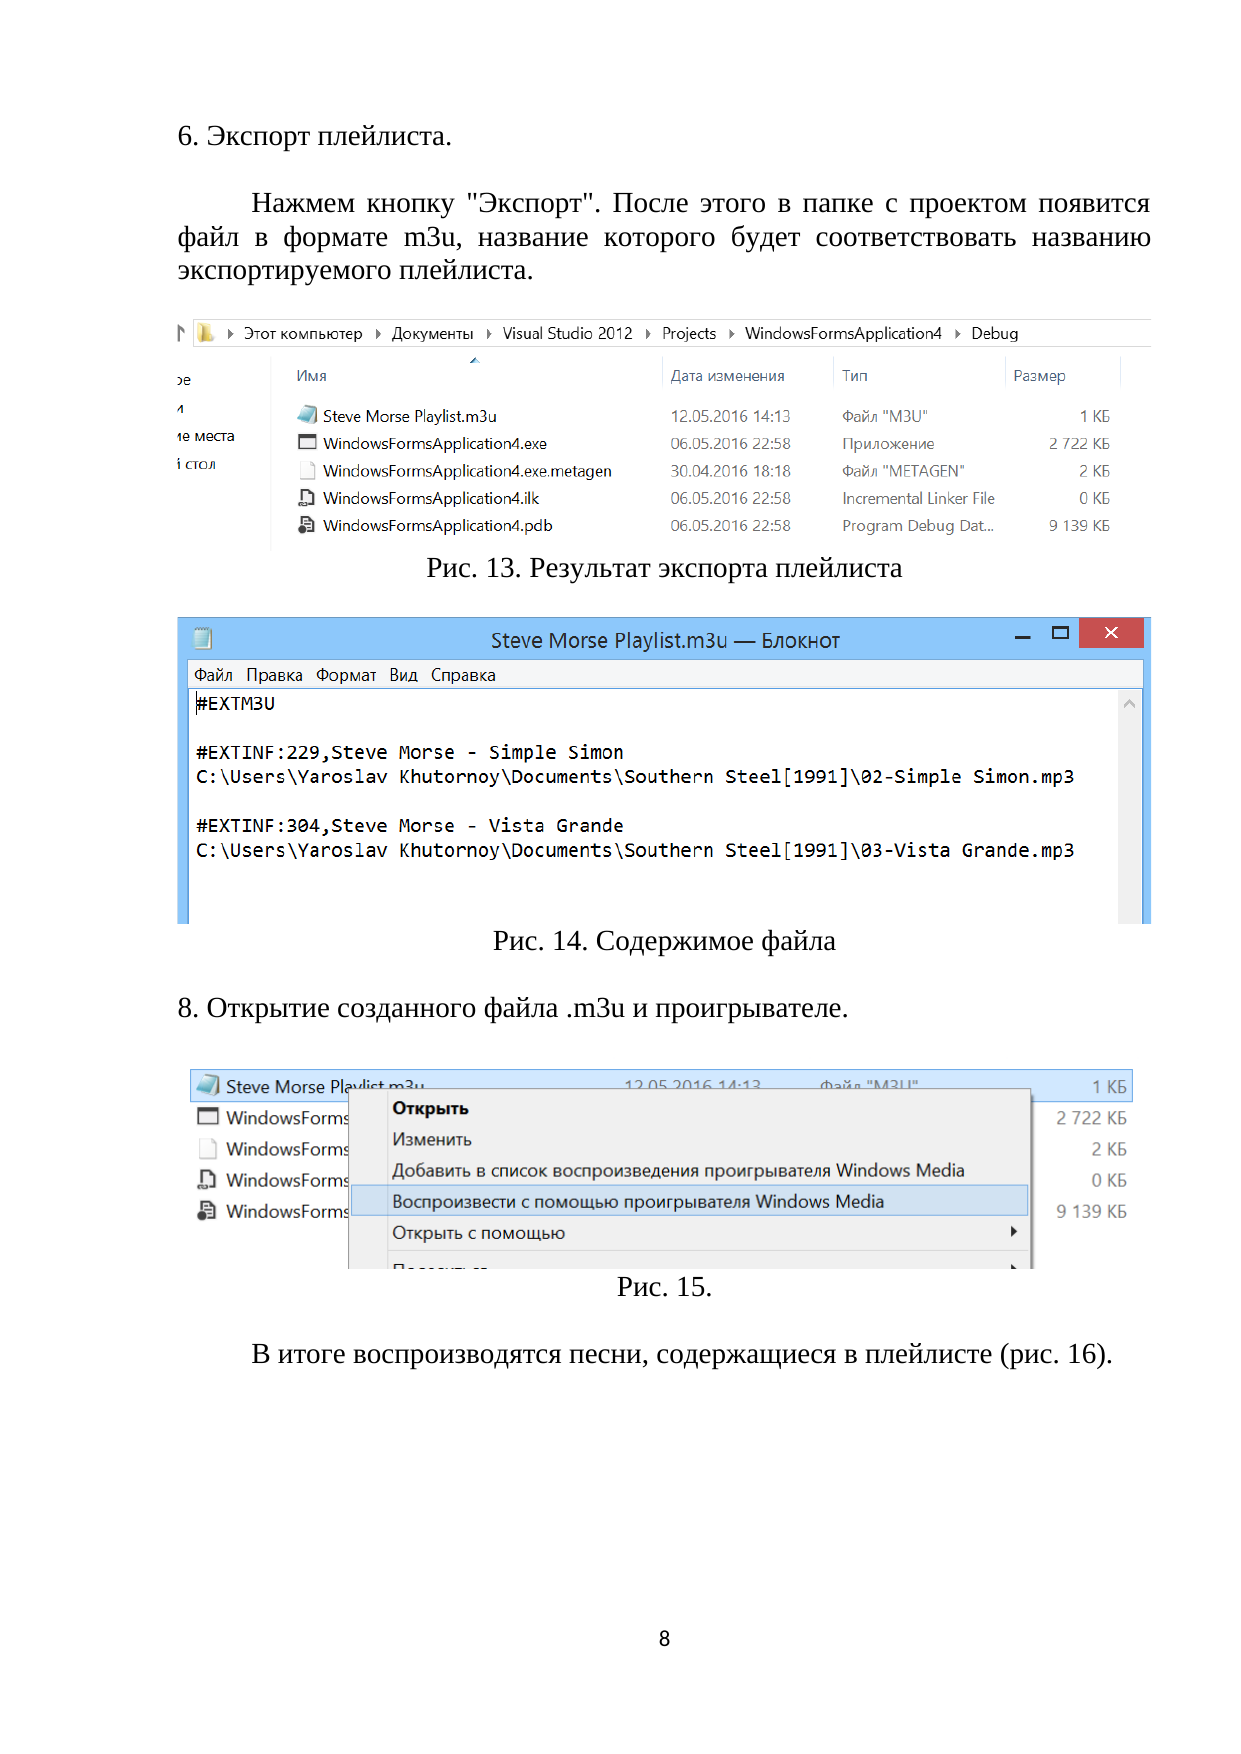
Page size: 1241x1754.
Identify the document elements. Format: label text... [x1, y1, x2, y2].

text Рис. 13. Результат экспорта плейлиста [177, 551, 1152, 584]
picture [177, 319, 1152, 551]
text 8. Открытие созданного файла .m3u и проигрывателе. [177, 990, 1152, 1024]
text 6. Экспорт плейлиста. [177, 118, 1152, 152]
text Рис. 14. Содержимое файла [177, 924, 1152, 957]
text Рис. 15. [177, 1269, 1152, 1303]
picture [177, 1057, 1152, 1269]
picture [177, 617, 1152, 924]
text Нажмем кнопку "Экспорт". После этого в папке с проектом появится файл в формате m3u, название которого будет соответствовать названию экспортируемого плейлиста. [177, 185, 1152, 286]
text В итоге воспроизводятся песни, содержащиеся в плейлисте (рис. 16). [177, 1336, 1152, 1370]
